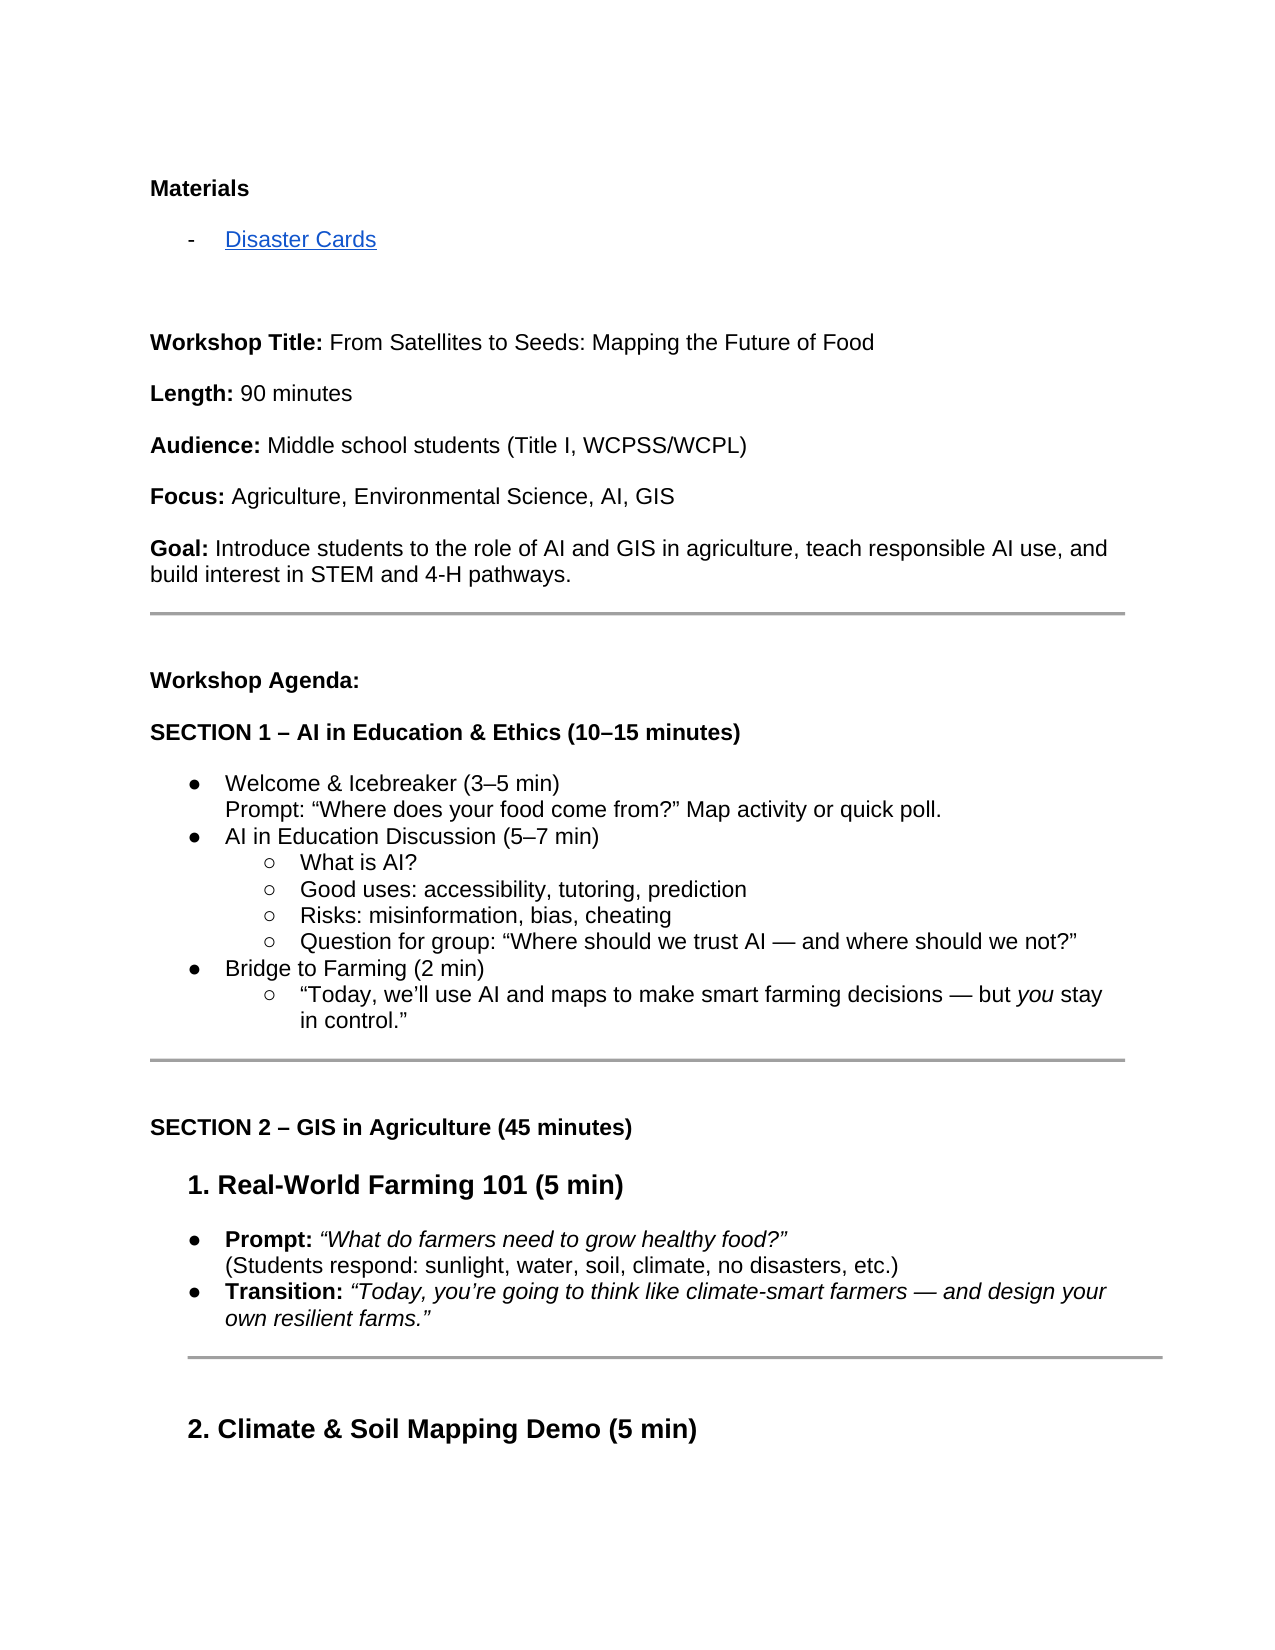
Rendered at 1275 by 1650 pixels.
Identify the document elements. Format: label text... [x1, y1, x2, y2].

list “Today, we’ll use AI and maps to make smart farming decisions — but you stay in control.” [262, 981, 1125, 1034]
list Question for group: “Where should we trust AI — and where should we not?” [262, 928, 1125, 954]
text Audience: Middle school students (Title I, WCPSS/WCPL) [150, 432, 1125, 458]
text Workshop Title: From Satellites to Seeds: Mapping the Future of Food [150, 329, 1125, 355]
list Bridge to Farming (2 min) [187, 954, 1125, 981]
text Goal: Introduce students to the role of AI and GIS in agriculture, teach responsible AI use, and build interest in STEM and 4-H pathways. [150, 534, 1125, 587]
list Risks: misinformation, bias, cheating [262, 902, 1125, 928]
text Focus: Agriculture, Environmental Science, AI, GIS [150, 483, 1125, 509]
list Transition: “Today, you’re going to think like climate-smart farmers — and design your own resilient farms.” [187, 1278, 1125, 1331]
text Length: 90 minutes [150, 380, 1125, 407]
list Good uses: accessibility, tutoring, prediction [262, 876, 1125, 902]
list AI in Education Discussion (5–7 min) [187, 823, 1125, 849]
text SECTION 1 – AI in Education & Ethics (10–15 minutes) [150, 719, 1125, 745]
list Welcome & Icebreaker (3–5 min) Prompt: “Where does your food come from?” Map activity or quick poll. [187, 770, 1125, 823]
text Materials [150, 175, 1125, 201]
list Disaster Cards [187, 226, 1125, 253]
subtitle 1. Real-World Farming 101 (5 min) [187, 1169, 1125, 1201]
list Prompt: “What do farmers need to grow healthy food?” (Students respond: sunlight, water, soil, climate, no disasters, etc.) [187, 1226, 1125, 1278]
text Workshop Agenda: [150, 667, 1125, 694]
list What is AI? [262, 849, 1125, 876]
text SECTION 2 – GIS in Agriculture (45 minutes) [150, 1114, 1125, 1140]
subtitle 2. Climate & Soil Mapping Demo (5 min) [187, 1413, 1125, 1445]
